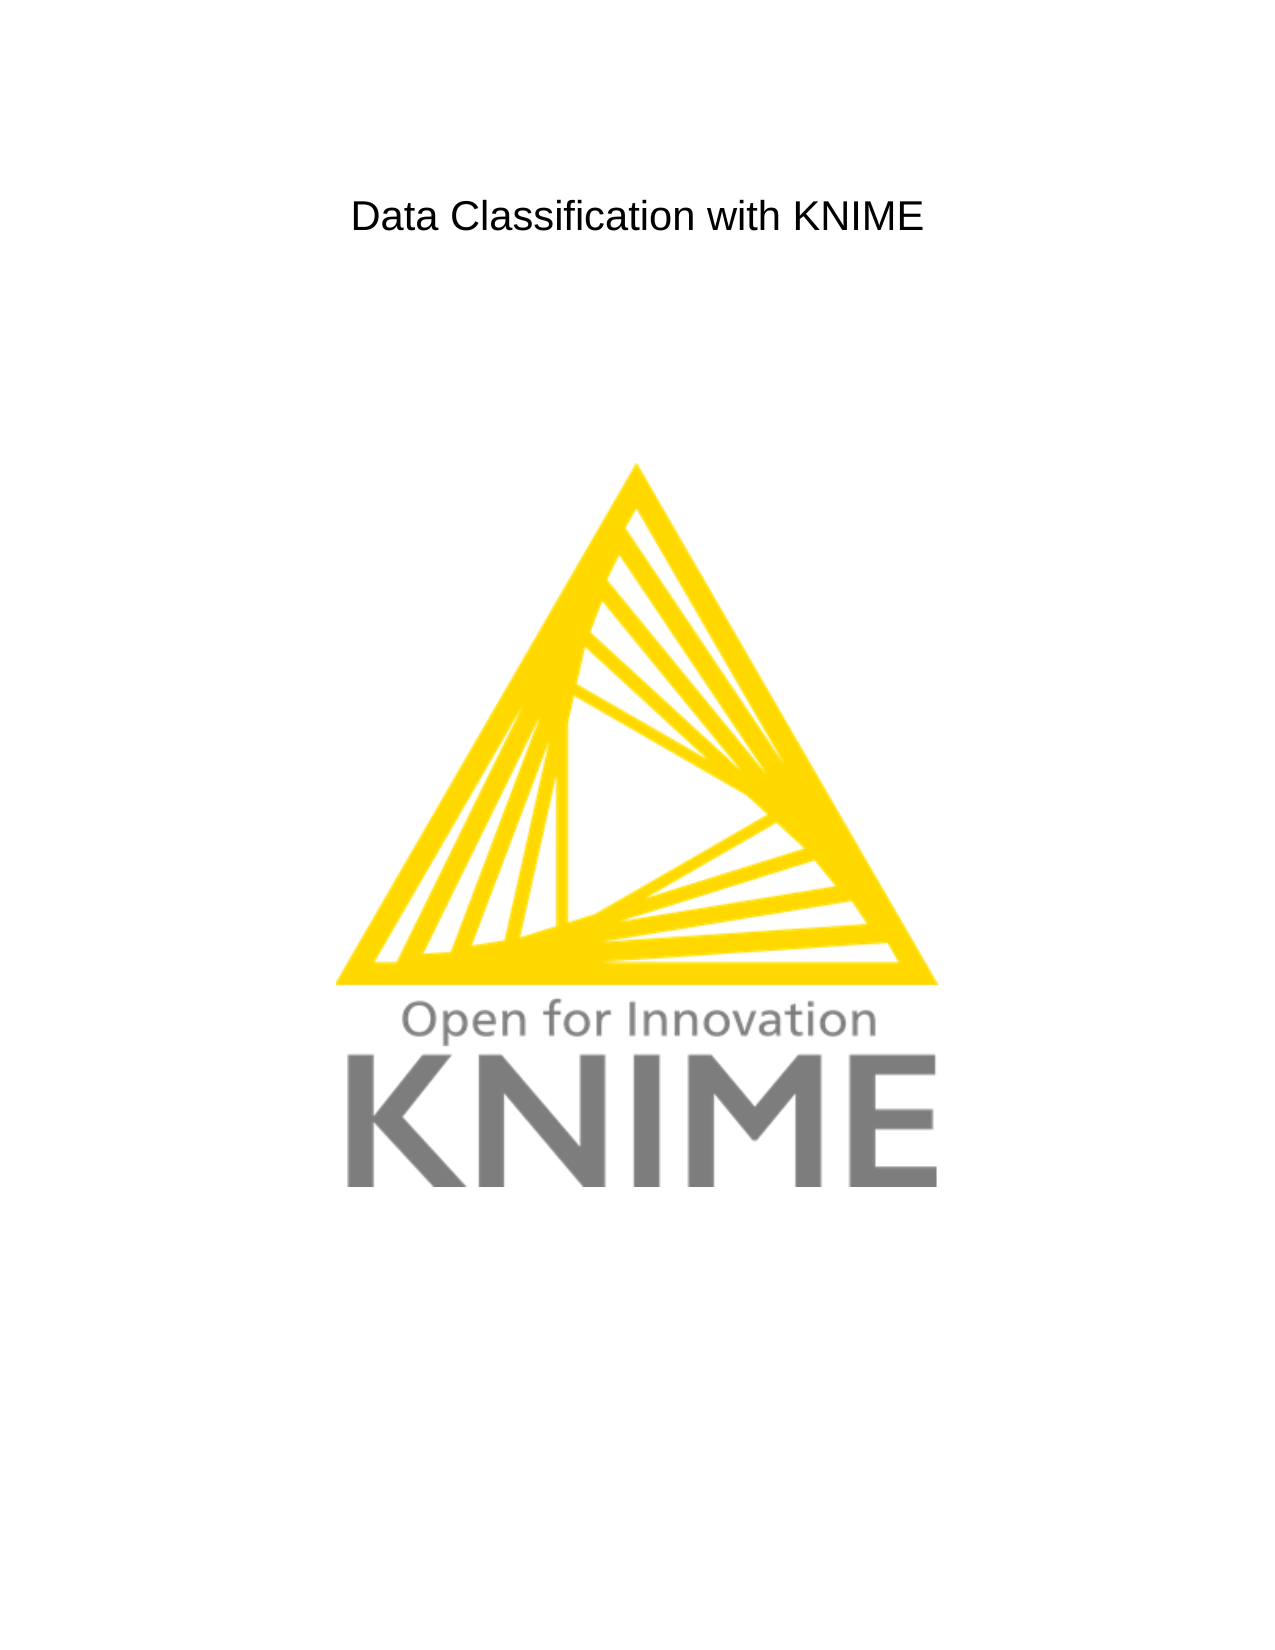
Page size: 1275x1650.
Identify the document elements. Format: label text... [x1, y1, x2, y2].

subtitle Data Classification with KNIME [150, 192, 1125, 239]
picture [335, 463, 940, 1187]
